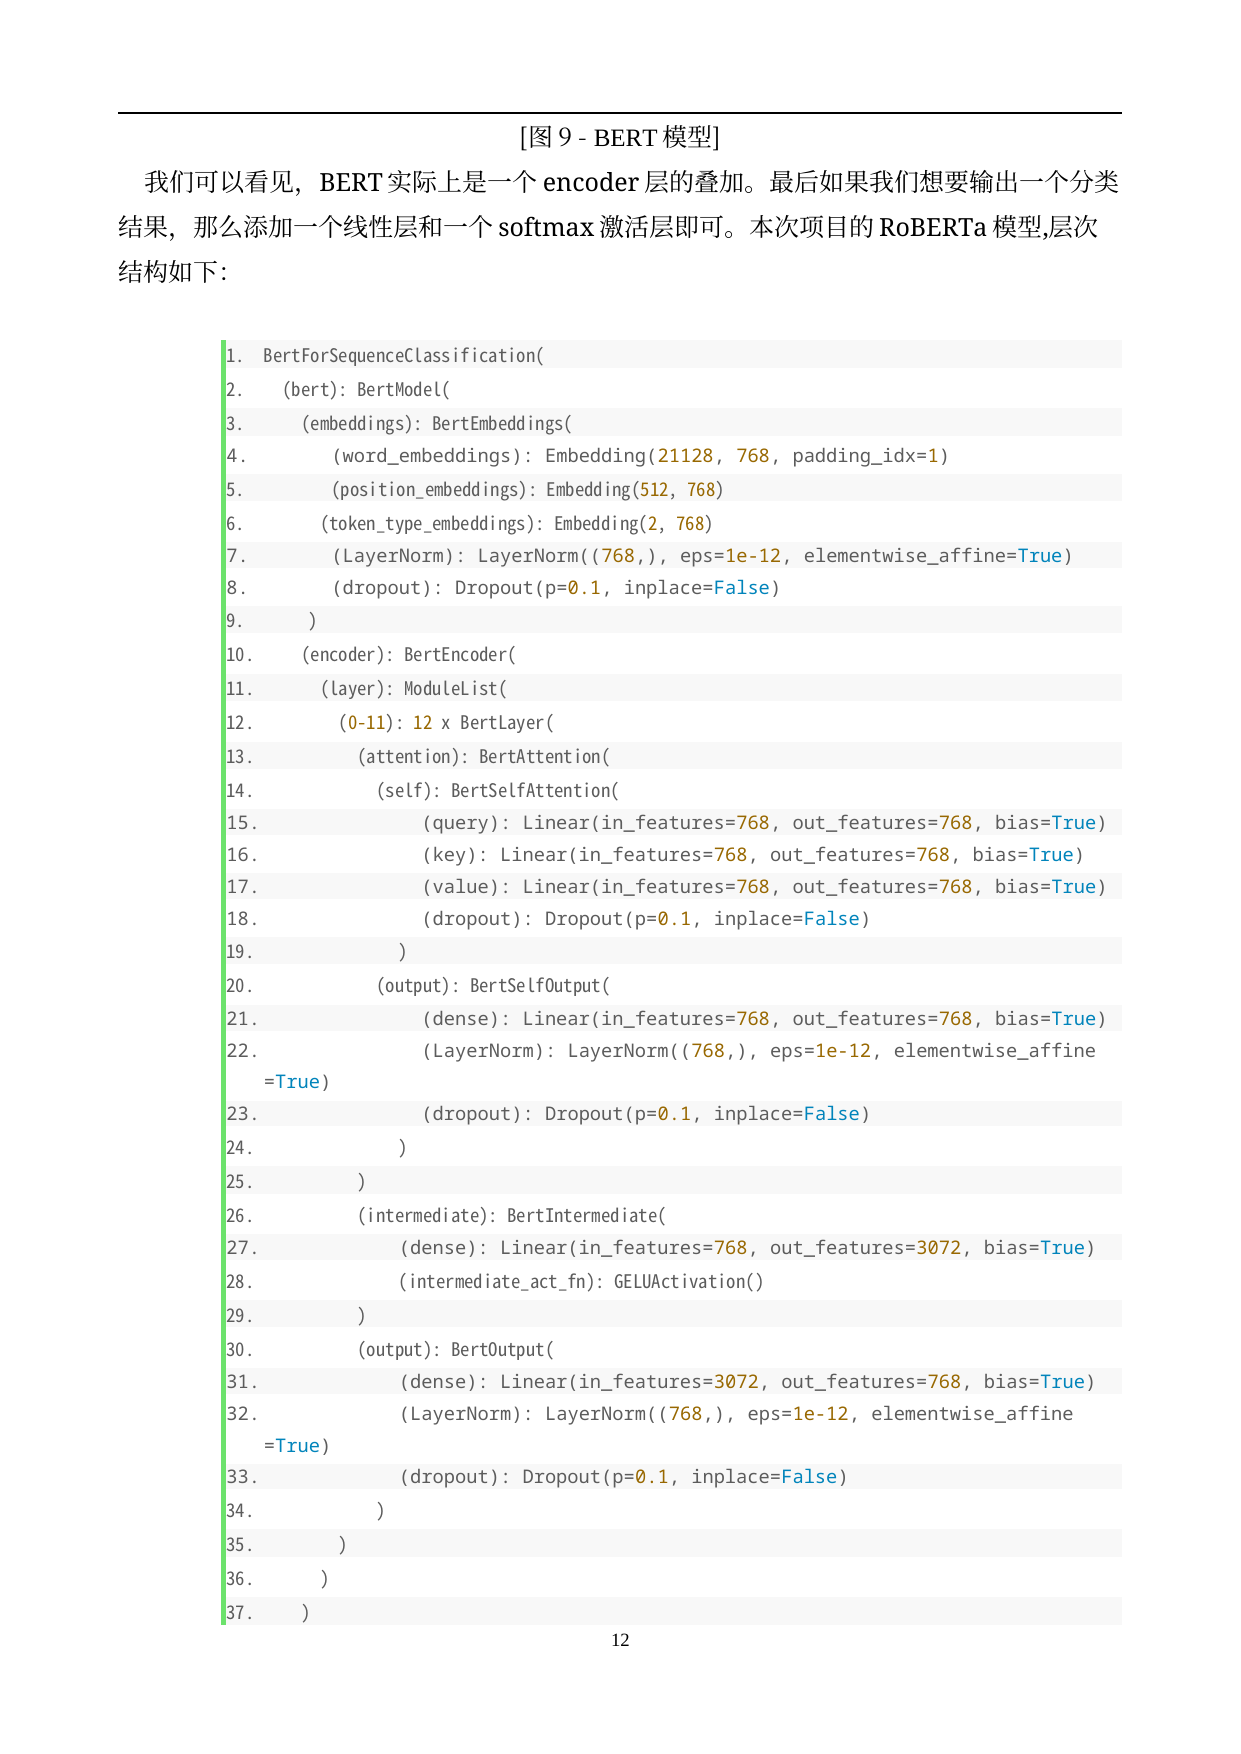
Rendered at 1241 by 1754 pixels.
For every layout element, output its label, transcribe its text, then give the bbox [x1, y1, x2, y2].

list BertForSequenceClassification( [226, 340, 1122, 368]
list (intermediate): BertIntermediate( [226, 1200, 1122, 1228]
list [226, 1464, 1122, 1489]
list (intermediate_act_fn): GELUActivation() [226, 1266, 1122, 1293]
list (self): BertSelfAttention( [226, 776, 1122, 803]
list (value): Linear(in_features=768, out_features=768, bias=True) [226, 873, 1122, 899]
list (dense): Linear(in_features=3072, out_features=768, bias=True) [226, 1368, 1122, 1394]
list (dropout): Dropout(p=0.1, inplace=False) [226, 905, 1122, 931]
list (token_type_embeddings): Embedding(2, 768) [226, 508, 1122, 535]
list ) [226, 1597, 1122, 1625]
list (embeddings): BertEmbeddings( [226, 408, 1122, 436]
list (position_embeddings): Embedding(512, 768) [226, 474, 1122, 501]
list (attention): BertAttention( [226, 742, 1122, 769]
list (dropout): Dropout(p=0.1, inplace=False) [226, 1101, 1122, 1126]
list ) [226, 1166, 1122, 1194]
list (key): Linear(in_features=768, out_features=768, bias=True) [226, 841, 1122, 867]
list ) [226, 937, 1122, 964]
list ) [226, 606, 1122, 633]
list (query): Linear(in_features=768, out_features=768, bias=True) [226, 809, 1122, 835]
text [图9 - BERT模型] [118, 118, 1122, 154]
text 我们可以看见，BERT实际上是一个encoder层的叠加。最后如果我们想要输出一个分类结果，那么添加一个线性层和一个softmax激活层即可。本次项目的RoBERTa模型,层次结构如下： [118, 163, 1122, 289]
list (LayerNorm): LayerNorm((768,), eps=1e-12, elementwise_affine=True) [226, 1037, 1122, 1094]
list ) [226, 1529, 1122, 1557]
list (dense): Linear(in_features=768, out_features=3072, bias=True) [226, 1234, 1122, 1260]
list ) [226, 1300, 1122, 1327]
list ) [226, 1563, 1122, 1591]
list (dropout): Dropout(p=0.1, inplace=False) [226, 574, 1122, 599]
list (bert): BertModel( [226, 374, 1122, 402]
list (dense): Linear(in_features=768, out_features=768, bias=True) [226, 1005, 1122, 1031]
list ) [226, 1132, 1122, 1160]
list (layer): ModuleList( [226, 674, 1122, 701]
list ) [226, 1496, 1122, 1523]
list (LayerNorm): LayerNorm((768,), eps=1e-12, elementwise_affine=True) [226, 542, 1122, 568]
list (LayerNorm): LayerNorm((768,), eps=1e-12, elementwise_affine=True) [226, 1400, 1122, 1457]
list (encoder): BertEncoder( [226, 640, 1122, 667]
list (output): BertSelfOutput( [226, 971, 1122, 998]
list (0-11): 12 x BertLayer( [226, 708, 1122, 735]
list (output): BertOutput( [226, 1334, 1122, 1361]
list (word_embeddings): Embedding(21128, 768, padding_idx=1) [226, 442, 1122, 468]
